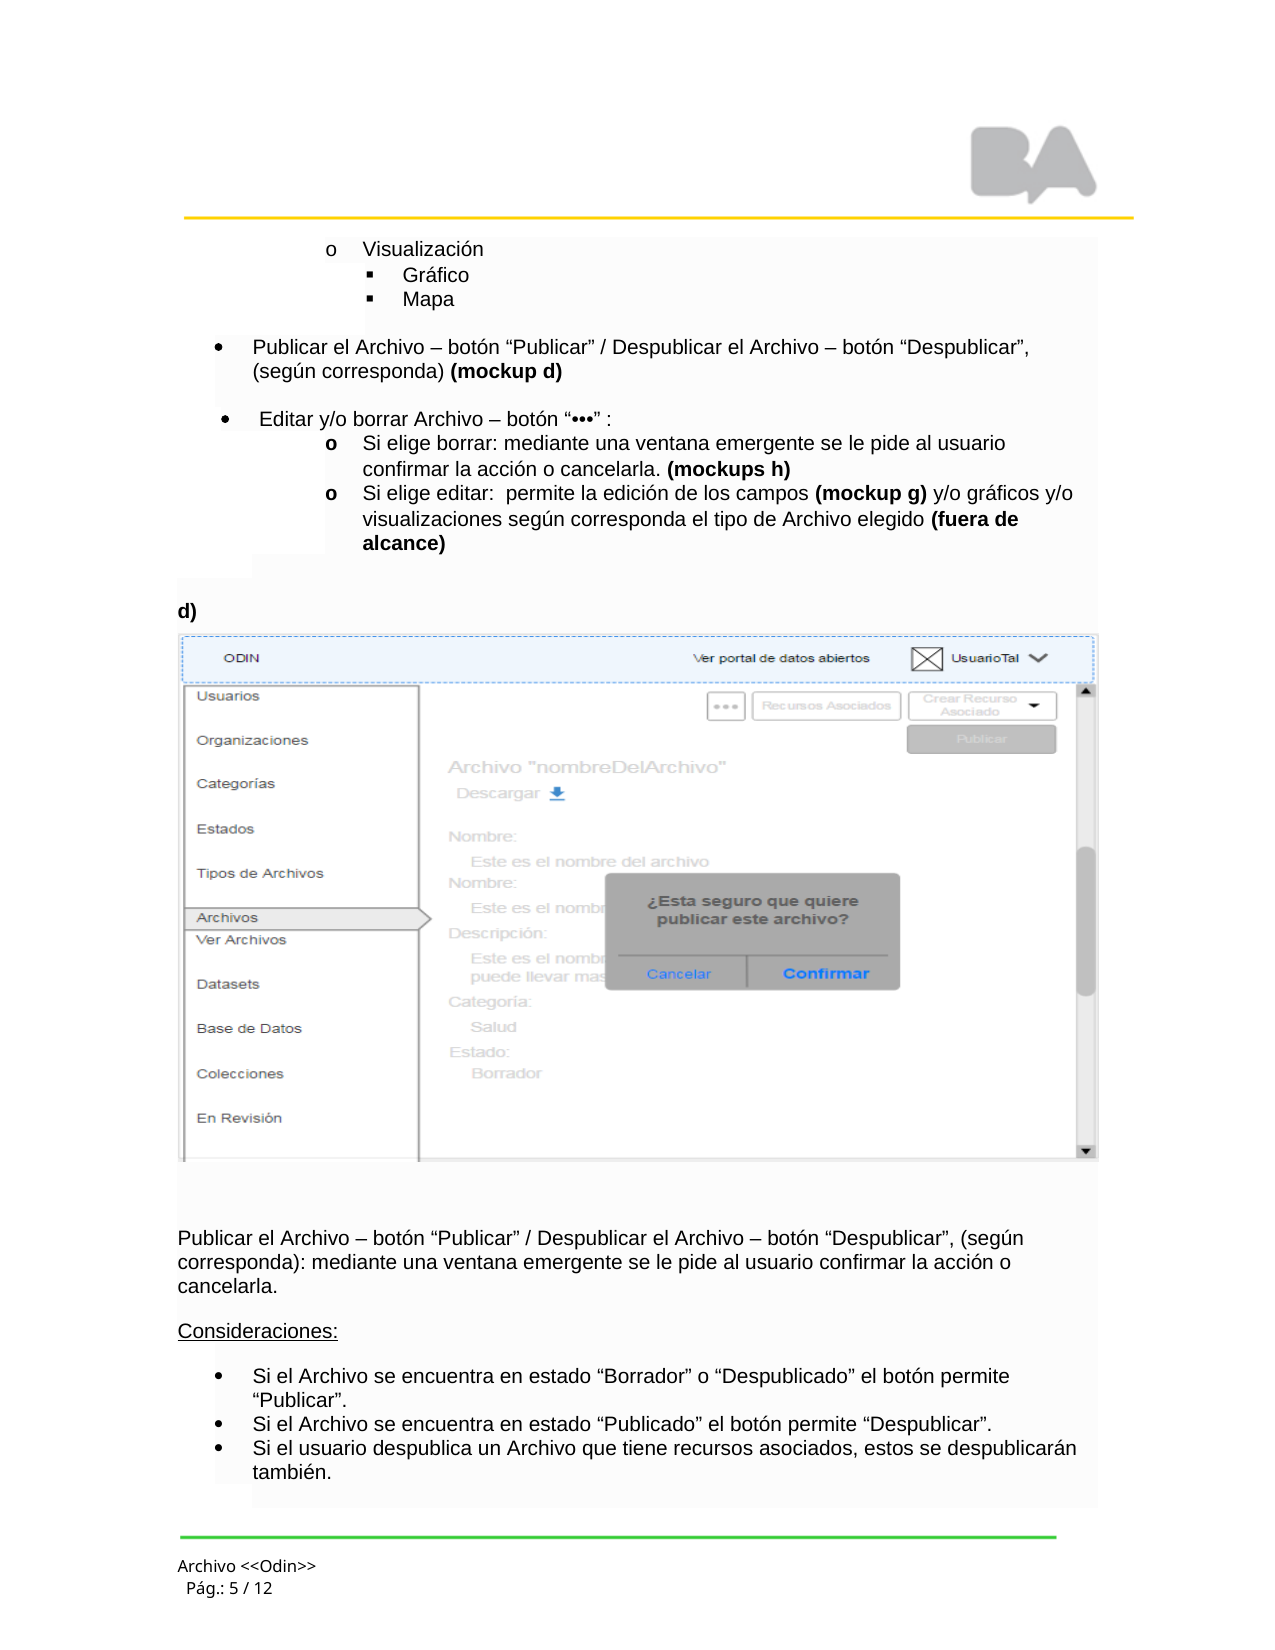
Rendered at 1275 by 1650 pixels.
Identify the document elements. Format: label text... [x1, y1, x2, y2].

list Si el Archivo se encuentra en estado “Borrador” o “Despublicado” el botón permite “Publicar”. [215, 1364, 1098, 1412]
list Gráfico [365, 263, 1098, 287]
list Si el usuario despublica un Archivo que tiene recursos asociados, estos se despublicarán también. [215, 1436, 1098, 1484]
picture [177, 1530, 1062, 1547]
list Si elige editar: permite la edición de los campos (mockup g) y/o gráficos y/o visualizaciones según corresponda el tipo de Archivo elegido (fuera de alcance) [325, 481, 1098, 554]
text d) [177, 599, 1098, 623]
list Editar y/o borrar Archivo – botón “•••” : [221, 407, 1098, 431]
list Publicar el Archivo – botón “Publicar” / Despublicar el Archivo – botón “Despublicar”, (según corresponda) (mockup d) [215, 335, 1098, 407]
list Si elige borrar: mediante una ventana emergente se le pide al usuario confirmar la acción o cancelarla. (mockups h) [325, 431, 1098, 481]
list Si el Archivo se encuentra en estado “Publicado” el botón permite “Despublicar”. [215, 1412, 1098, 1436]
text Consideraciones: [177, 1319, 1098, 1343]
list Mapa [365, 287, 1098, 335]
picture [178, 633, 1099, 1162]
list Visualización [325, 237, 1098, 263]
picture [177, 118, 1141, 230]
